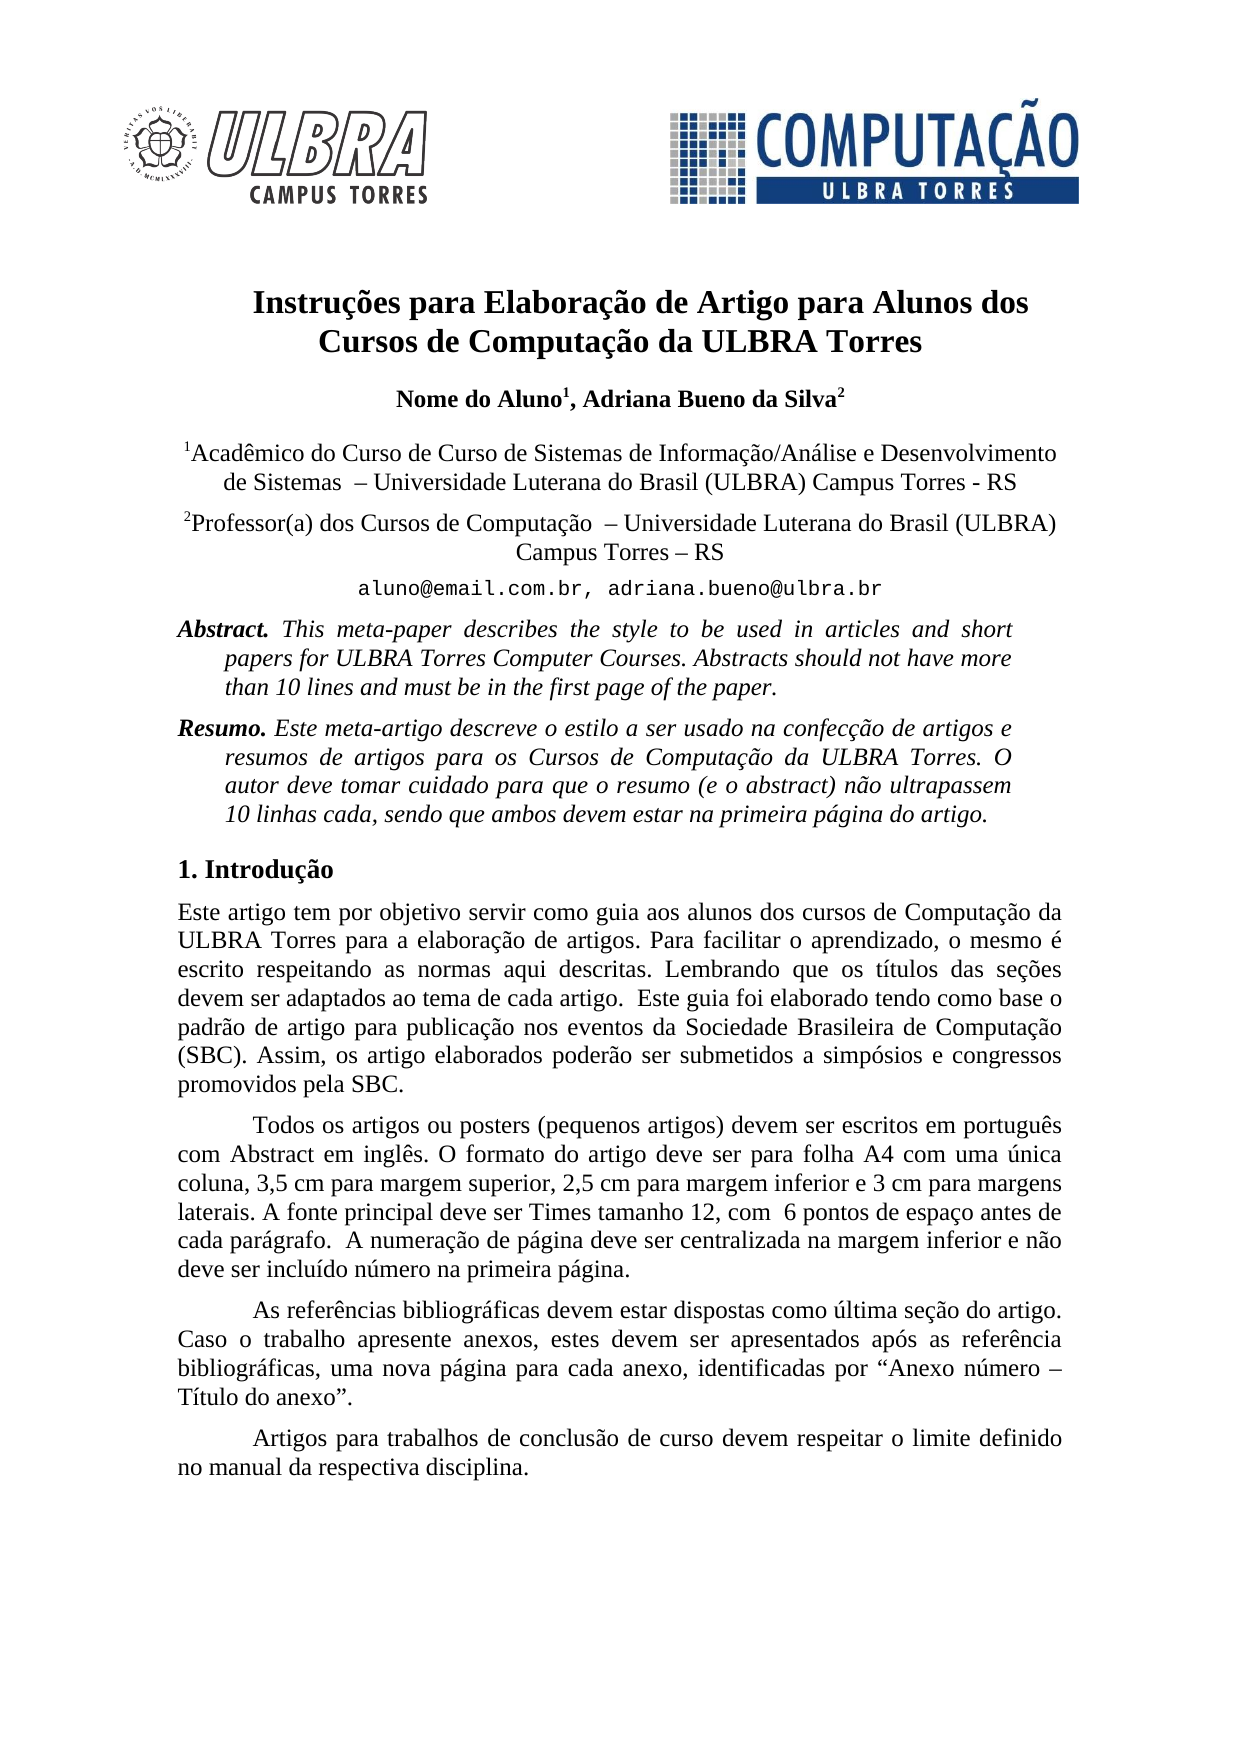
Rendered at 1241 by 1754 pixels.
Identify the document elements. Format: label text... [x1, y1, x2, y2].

text aluno@email.com.br, adriana.bueno@ulbra.br [177, 578, 1063, 602]
text Artigos para trabalhos de conclusão de curso devem respeitar o limite definido no manual da respectiva disciplina. [177, 1423, 1063, 1480]
title Instruções para Elaboração de Artigo para Alunos dos Cursos de Computação da ULBRA Torres [177, 283, 1063, 359]
subtitle 1. Introdução [177, 853, 1063, 884]
text As referências bibliográficas devem estar dispostas como última seção do artigo. Caso o trabalho apresente anexos, estes devem ser apresentados após as referência bibliográficas, uma nova página para cada anexo, identificadas por “Anexo número – Título do anexo”. [177, 1295, 1063, 1410]
picture [670, 98, 1079, 204]
text Todos os artigos ou posters (pequenos artigos) devem ser escritos em português com Abstract em inglês. O formato do artigo deve ser para folha A4 com uma única coluna, 3,5 cm para margem superior, 2,5 cm para margem inferior e 3 cm para margens laterais. A fonte principal deve ser Times tamanho 12, com 6 pontos de espaço antes de cada parágrafo. A numeração de página deve ser centralizada na margem inferior e não deve ser incluído número na primeira página. [177, 1110, 1063, 1283]
text Resumo. Este meta-artigo descreve o estilo a ser usado na confecção de artigos e resumos de artigos para os Cursos de Computação da ULBRA Torres. O autor deve tomar cuidado para que o resumo (e o abstract) não ultrapassem 10 linhas cada, sendo que ambos devem estar na primeira página do artigo. [177, 713, 1016, 828]
text 1Acadêmico do Curso de Curso de Sistemas de Informação/Análise e Desenvolvimento de Sistemas – Universidade Luterana do Brasil (ULBRA) Campus Torres - RS [177, 438, 1063, 496]
text 2Professor(a) dos Cursos de Computação – Universidade Luterana do Brasil (ULBRA) Campus Torres – RS [177, 508, 1063, 566]
text Este artigo tem por objetivo servir como guia aos alunos dos cursos de Computação da ULBRA Torres para a elaboração de artigos. Para facilitar o aprendizado, o mesmo é escrito respeitando as normas aqui descritas. Lembrando que os títulos das seções devem ser adaptados ao tema de cada artigo. Este guia foi elaborado tendo como base o padrão de artigo para publicação nos eventos da Sociedade Brasileira de Computação (SBC). Assim, os artigo elaborados poderão ser submetidos a simpósios e congressos promovidos pela SBC. [177, 897, 1063, 1098]
picture [123, 106, 427, 204]
text Abstract. This meta-paper describes the style to be used in articles and short papers for ULBRA Torres Computer Courses. Abstracts should not have more than 10 lines and must be in the first page of the paper. [177, 614, 1016, 701]
text Nome do Aluno1, Adriana Bueno da Silva2 [177, 384, 1063, 413]
